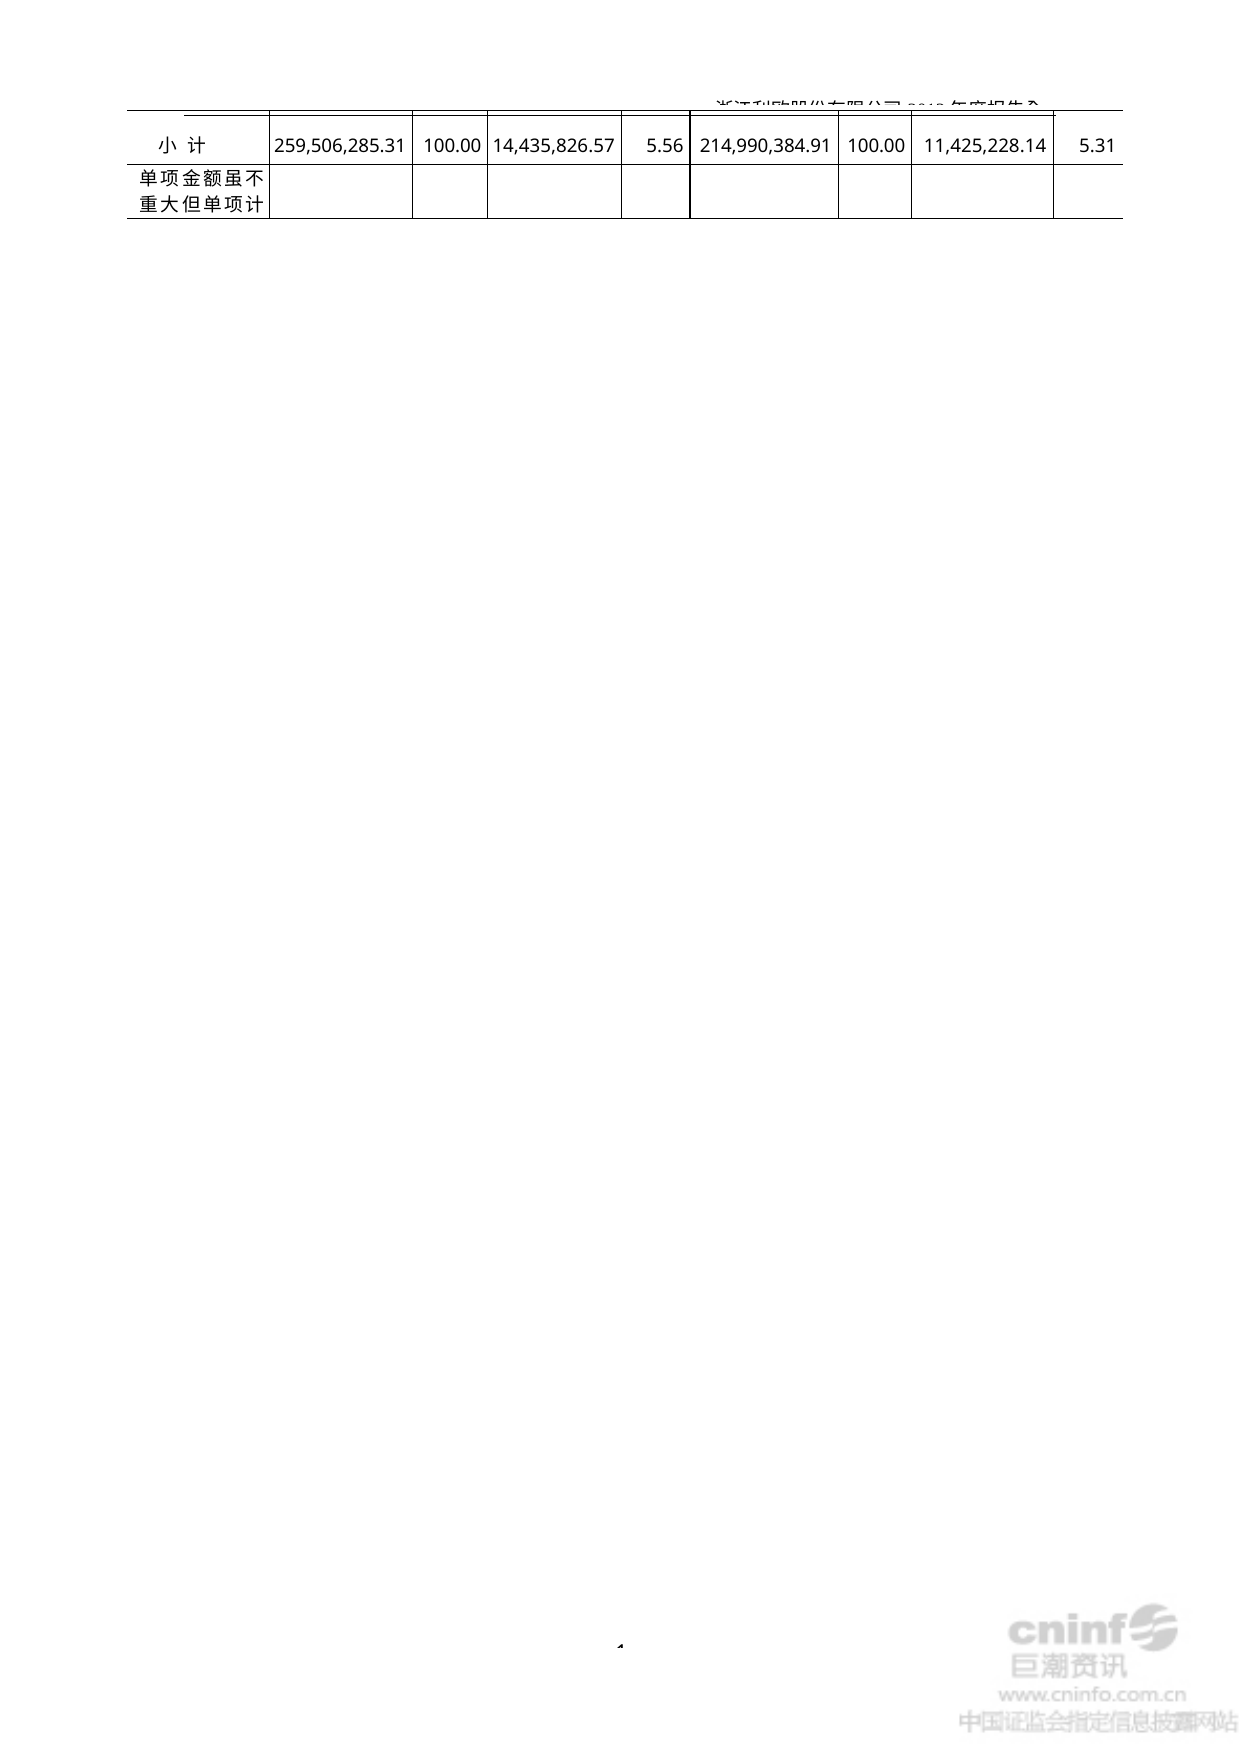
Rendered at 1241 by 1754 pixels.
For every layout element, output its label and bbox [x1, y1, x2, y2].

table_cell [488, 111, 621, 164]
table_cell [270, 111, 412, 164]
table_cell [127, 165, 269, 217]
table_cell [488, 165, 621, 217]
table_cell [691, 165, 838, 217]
picture [958, 1593, 1241, 1754]
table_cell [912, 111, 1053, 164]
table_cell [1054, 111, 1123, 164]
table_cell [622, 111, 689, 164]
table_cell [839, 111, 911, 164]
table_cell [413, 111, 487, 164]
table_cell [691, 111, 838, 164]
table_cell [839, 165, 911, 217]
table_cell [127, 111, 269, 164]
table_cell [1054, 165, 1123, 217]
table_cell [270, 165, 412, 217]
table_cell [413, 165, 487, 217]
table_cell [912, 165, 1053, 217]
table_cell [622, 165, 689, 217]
